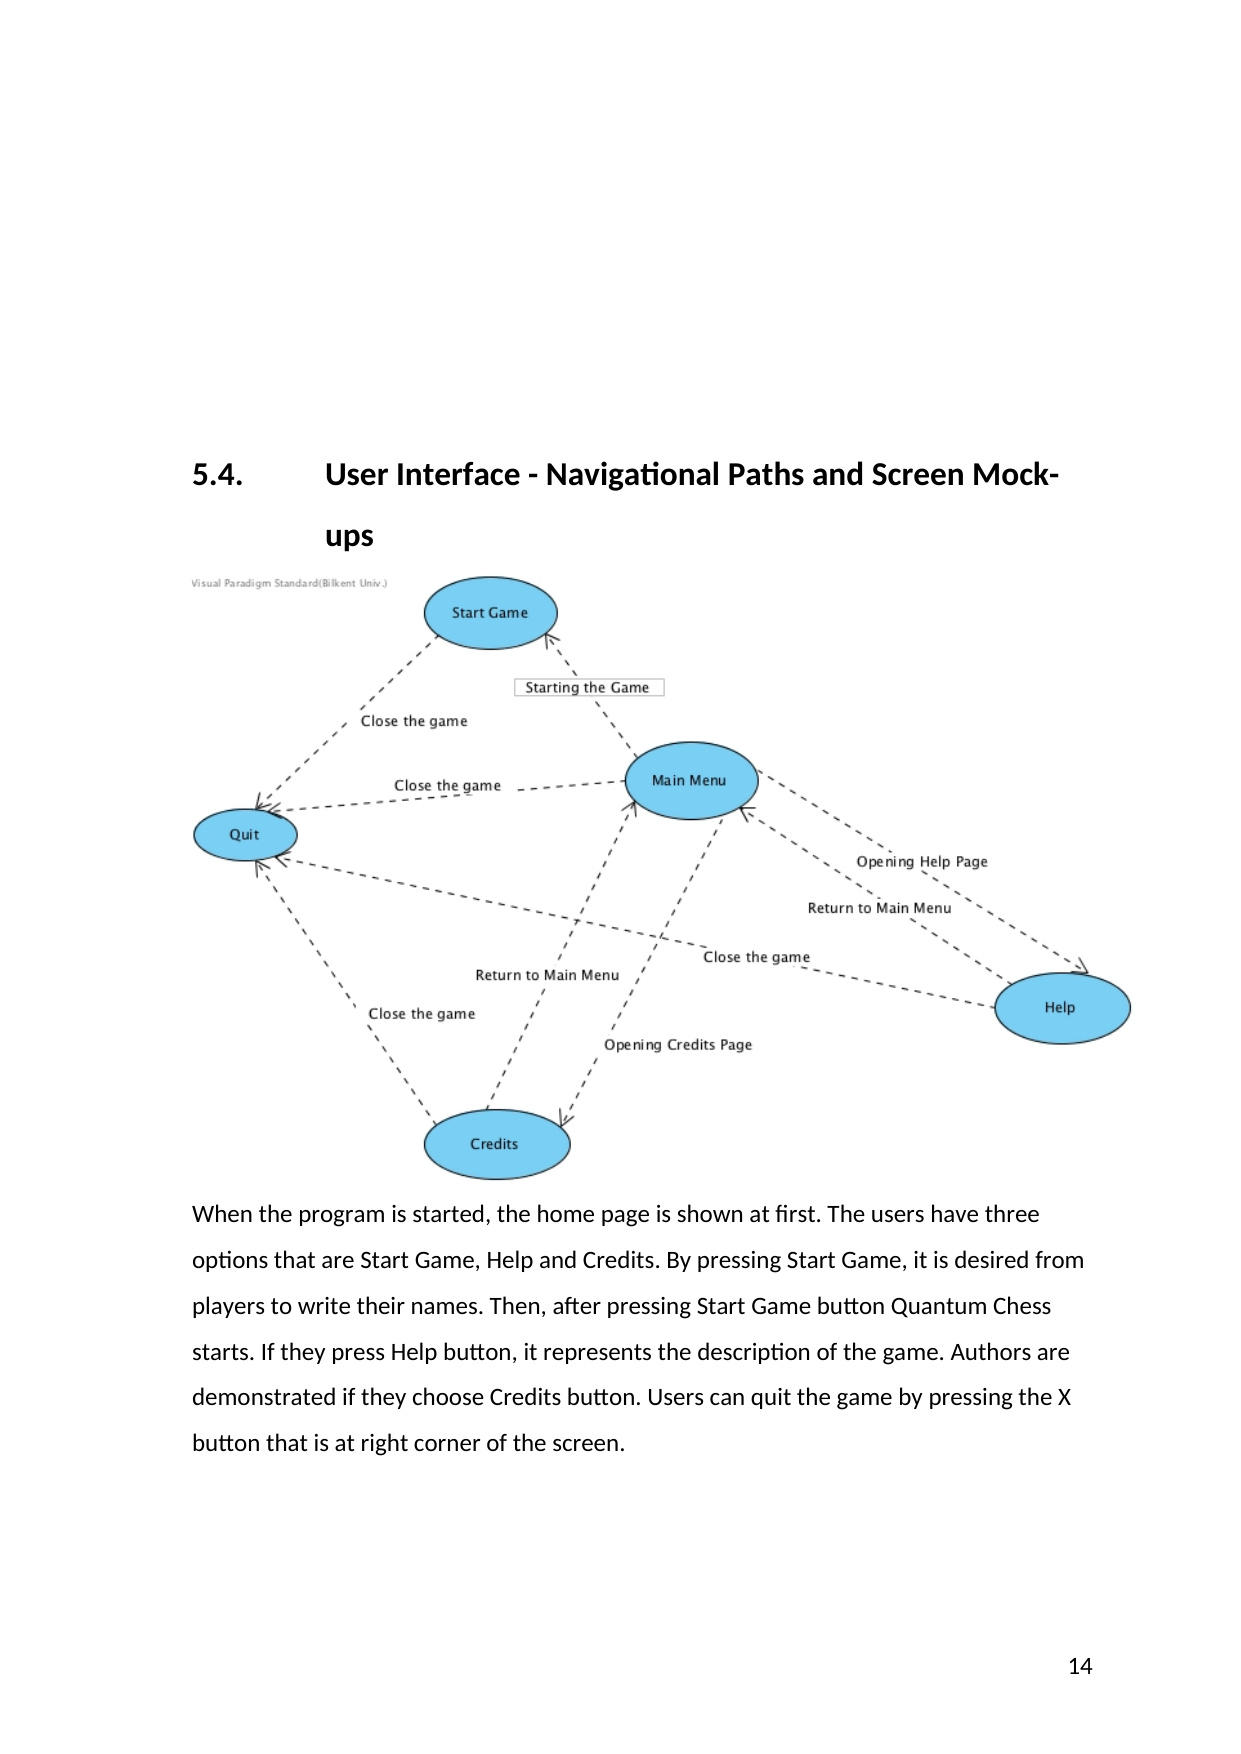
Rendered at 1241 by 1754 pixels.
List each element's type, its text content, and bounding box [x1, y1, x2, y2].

picture [191, 575, 1135, 1184]
text 5.4. User Interface - Navigational Paths and Screen Mock-ups [192, 453, 1093, 554]
text When the program is started, the home page is shown at first. The users have three options that are Start Game, Help and Credits. By pressing Start Game, it is desired from players to write their names. Then, after pressing Start Game button Quantum Chess starts. If they press Help button, it represents the description of the game. Authors are demonstrated if they choose Credits button. Users can quit the game by pressing the X button that is at right corner of the screen. [192, 1199, 1093, 1458]
